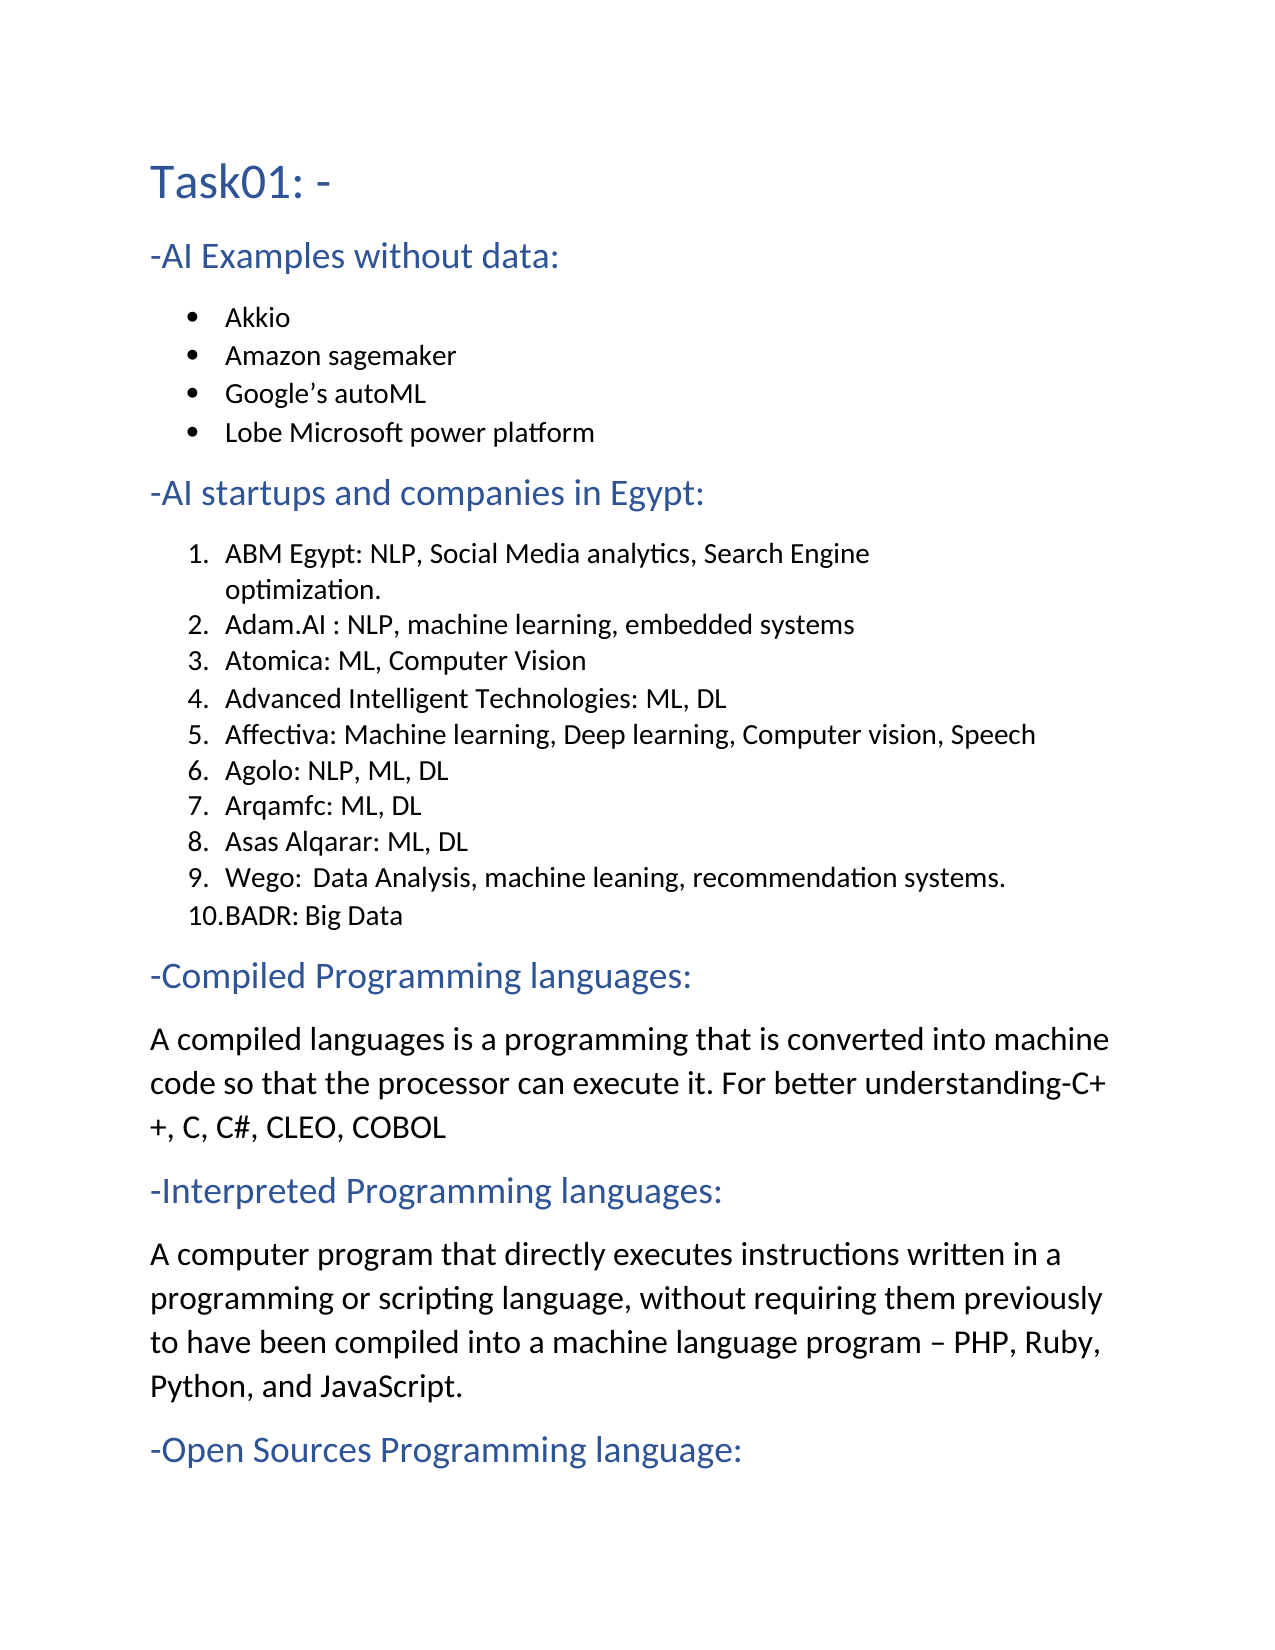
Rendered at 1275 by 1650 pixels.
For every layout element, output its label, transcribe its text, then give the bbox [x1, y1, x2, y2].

text A compiled languages is a programming that is converted into machine code so that the processor can execute it. For better understanding-C++, C, C#, CLEO, COBOL [150, 1018, 1125, 1147]
list Affectiva: Machine learning, Deep learning, Computer vision, Speech [187, 716, 1125, 752]
list Advanced Intelligent Technologies: ML, DL [187, 681, 1125, 716]
list ABM Egypt: NLP, Social Media analytics, Search Engine optimization. [187, 535, 1125, 606]
text -AI startups and companies in Egypt: [150, 469, 1125, 515]
list Amazon sagemaker [187, 337, 1125, 373]
list BADR: Big Data [187, 897, 1125, 933]
list Asas Alqarar: ML, DL [187, 823, 1125, 859]
list Google’s autoML [187, 376, 1125, 411]
text A computer program that directly executes instructions written in a programming or scripting language, without requiring them previously to have been compiled into a machine language program – PHP, Ruby, Python, and JavaScript. [150, 1233, 1125, 1406]
text Task01: - [150, 150, 1125, 211]
list Wego: Data Analysis, machine leaning, recommendation systems. [187, 859, 1125, 894]
list Lobe Microsoft power platform [187, 414, 1125, 449]
list Arqamfc: ML, DL [187, 787, 1125, 823]
text -Compiled Programming languages: [150, 952, 1125, 998]
list Akkio [187, 299, 1125, 334]
text -Interpreted Programming languages: [150, 1167, 1125, 1213]
list Atomica: ML, Computer Vision [187, 642, 1125, 678]
list Adam.AI : NLP, machine learning, embedded systems [187, 606, 1125, 642]
text -Open Sources Programming language: [150, 1426, 1125, 1471]
text -AI Examples without data: [150, 232, 1125, 278]
list Agolo: NLP, ML, DL [187, 752, 1125, 787]
